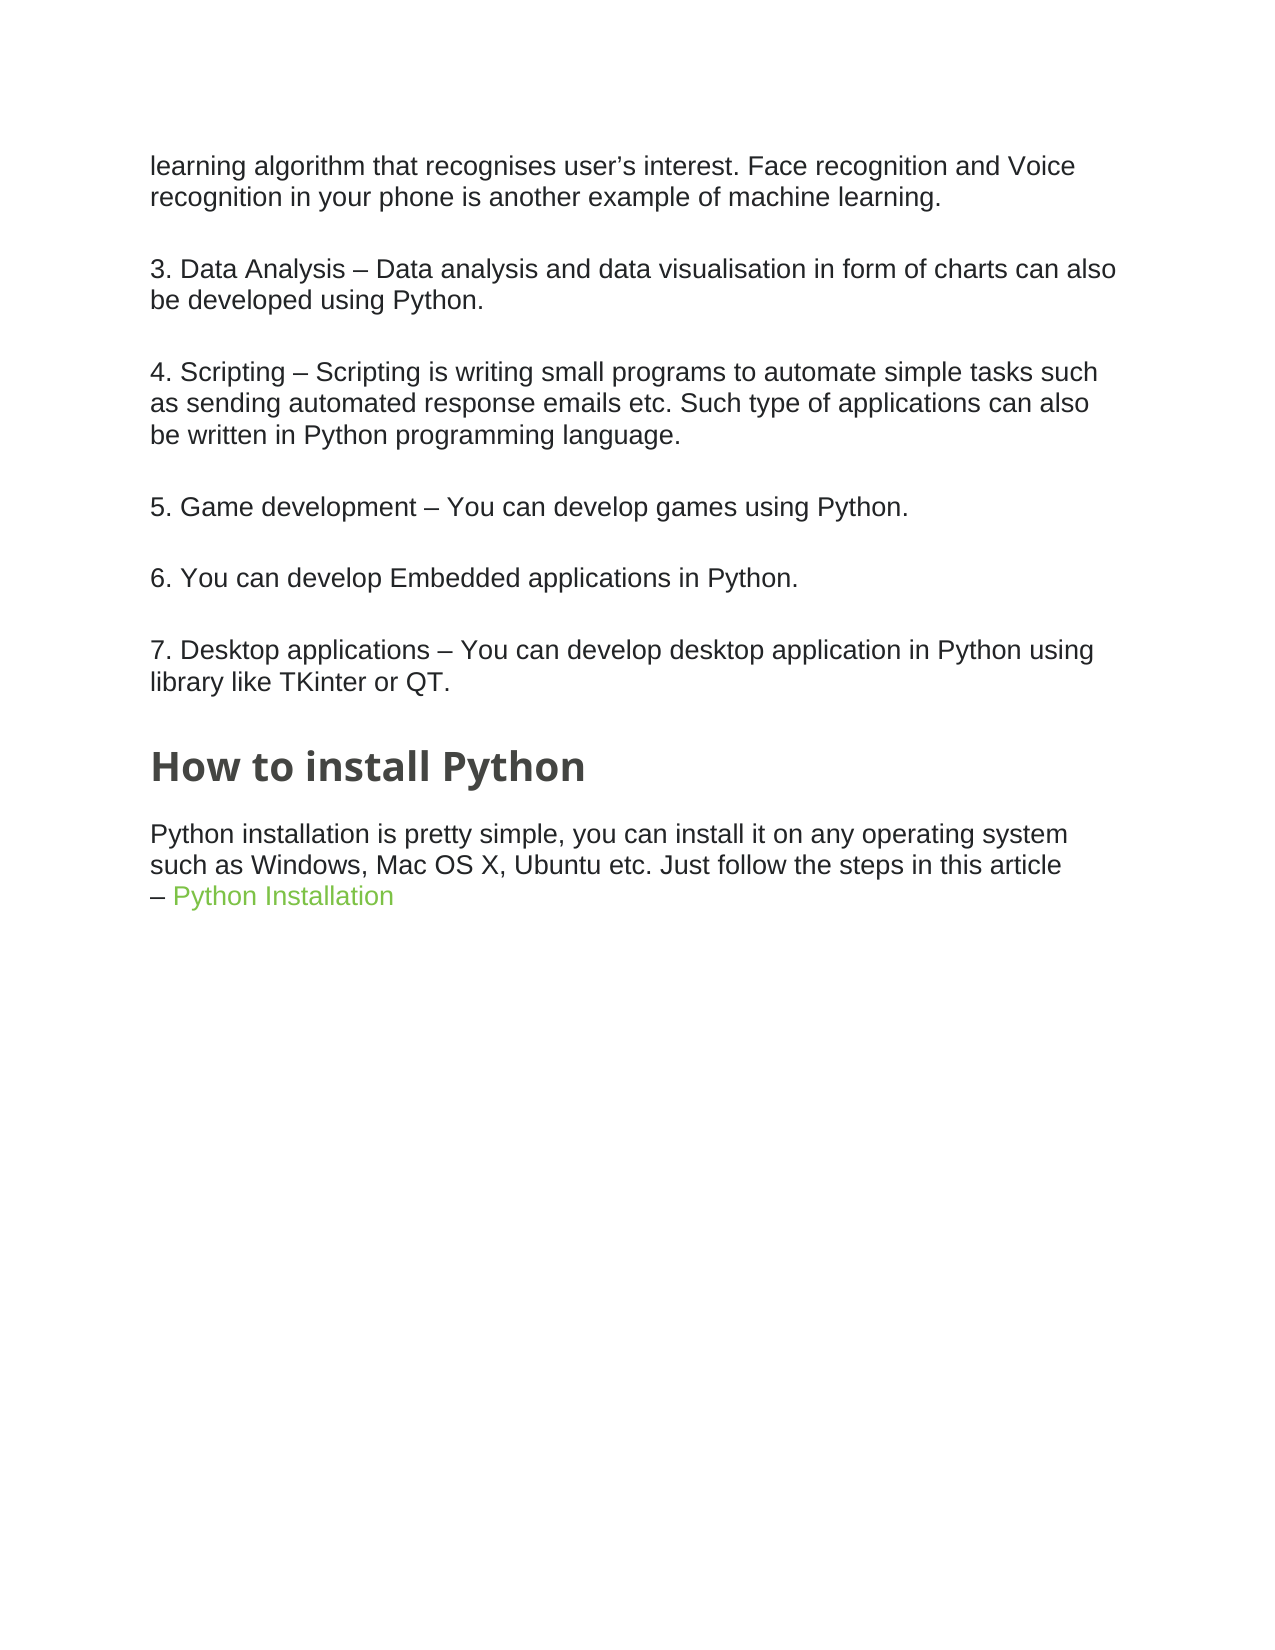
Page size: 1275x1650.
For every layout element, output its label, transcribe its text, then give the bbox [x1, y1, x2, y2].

text 3. Data Analysis – Data analysis and data visualisation in form of charts can also be developed using Python. [150, 253, 1125, 316]
text How to install Python [150, 737, 1125, 793]
text 6. You can develop Embedded applications in Python. [150, 562, 1125, 594]
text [150, 150, 1125, 212]
text 7. Desktop applications – You can develop desktop application in Python using library like TKinter or QT. [150, 634, 1125, 697]
text Python installation is pretty simple, you can install it on any operating system such as Windows, Mac OS X, Ubuntu etc. Just follow the steps in this article – Python Installation [150, 818, 1125, 912]
text 5. Game development – You can develop games using Python. [150, 491, 1125, 522]
text 4. Scripting – Scripting is writing small programs to automate simple tasks such as sending automated response emails etc. Such type of applications can also be written in Python programming language. [150, 356, 1125, 450]
